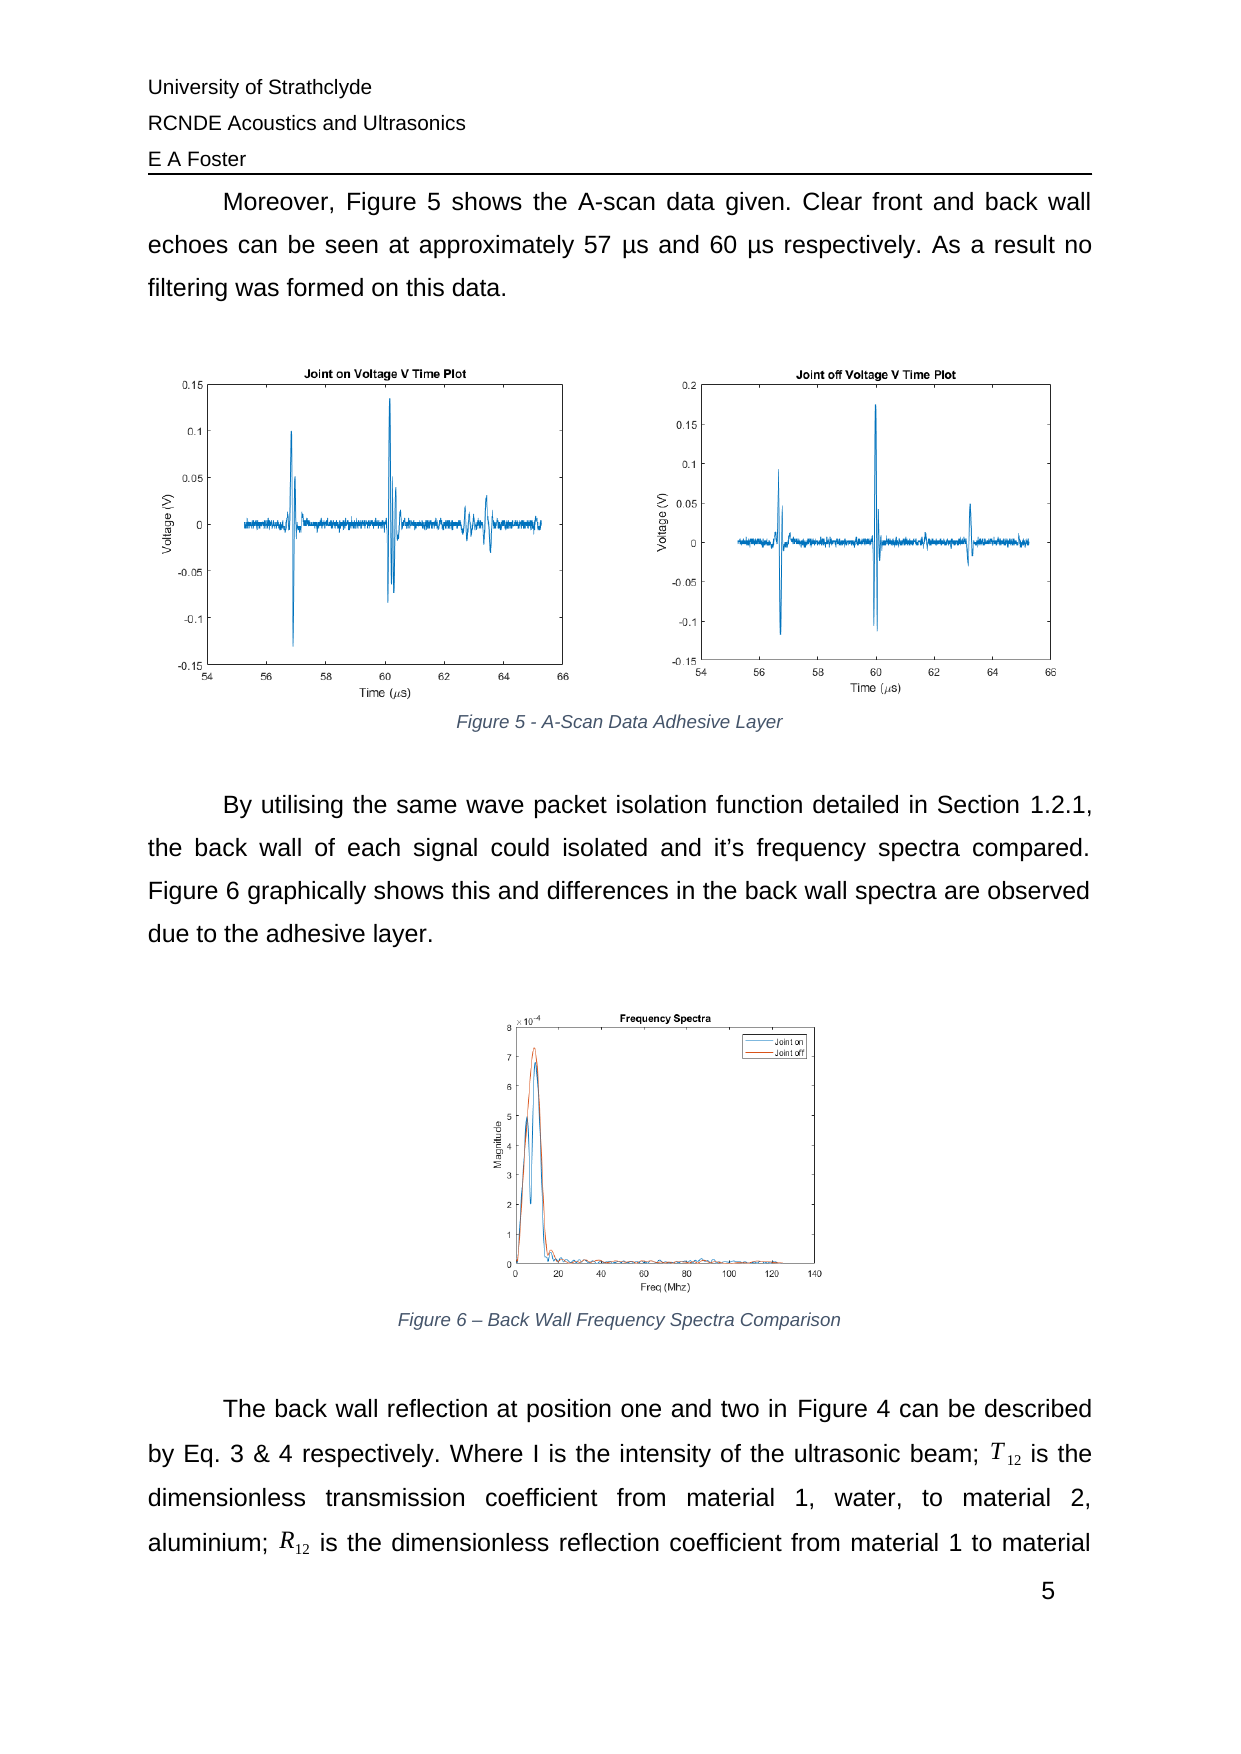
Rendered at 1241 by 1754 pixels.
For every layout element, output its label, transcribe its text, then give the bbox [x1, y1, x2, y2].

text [148, 1394, 1092, 1558]
picture [147, 358, 606, 702]
text Figure 6 – Back Wall Frequency Spectra Comparison [148, 1309, 1092, 1330]
picture [642, 359, 1093, 697]
text Moreover, Figure 5 shows the A-scan data given. Clear front and back wall echoes can be seen at approximately 57 µs and 60 µs respectively. As a result no filtering was formed on this data. [148, 186, 1092, 301]
text By utilising the same wave packet isolation function detailed in Section 1.2.1, the back wall of each signal could isolated and it’s frequency spectra compared. Figure 6 graphically shows this and differences in the back wall spectra are observed due to the adhesive layer. [148, 790, 1092, 948]
picture [465, 1005, 851, 1295]
